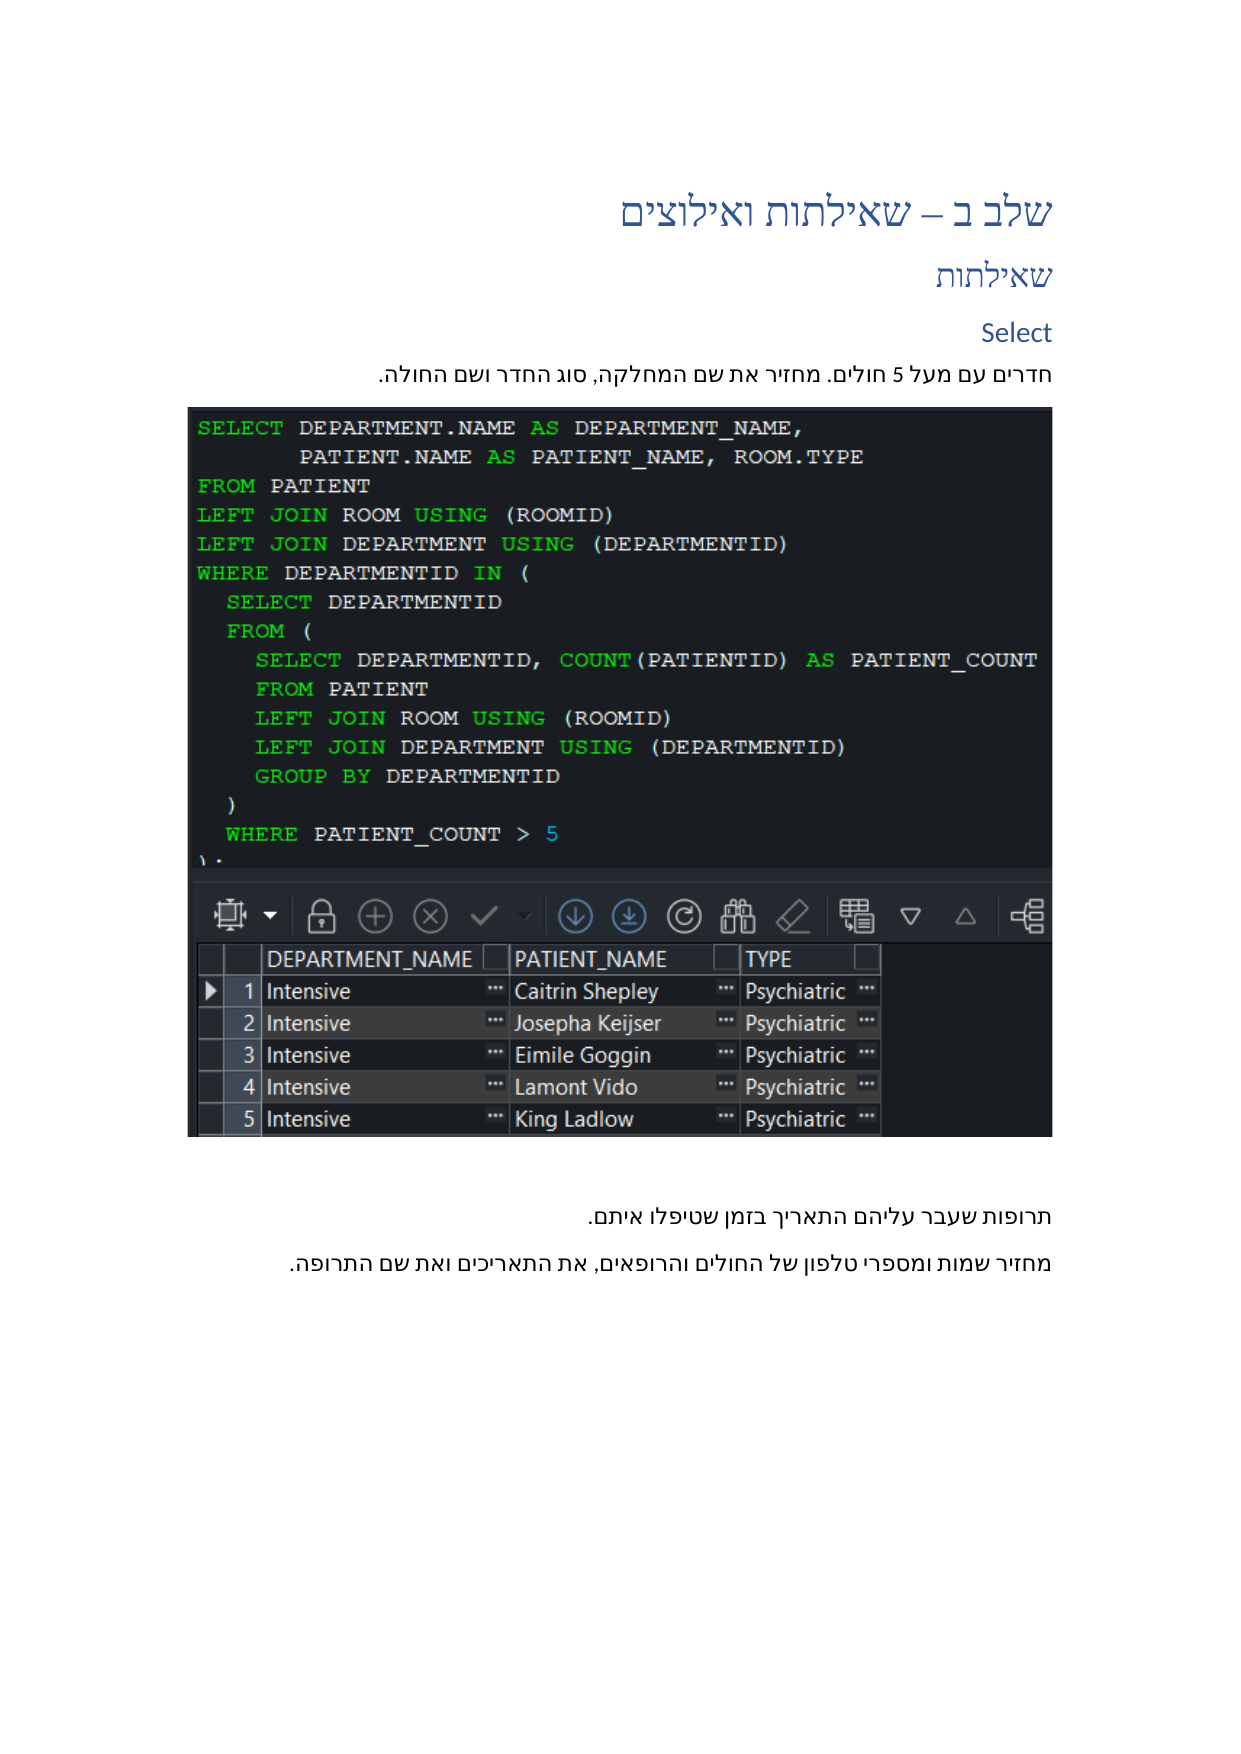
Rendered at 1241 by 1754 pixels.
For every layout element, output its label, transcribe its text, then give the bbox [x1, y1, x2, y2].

text תרופות שעבר עליהם התאריך בזמן שטיפלו איתם. [187, 1202, 1053, 1230]
subtitle Select [187, 314, 1053, 349]
picture [187, 407, 1053, 1137]
text חדרים עם מעל 5 חולים. מחזיר את שם המחלקה, סוג החדר ושם החולה. [187, 361, 1053, 389]
subtitle שאילתות [187, 256, 1053, 294]
subtitle שלב ב – שאילתות ואילוצים [187, 187, 1053, 235]
text מחזיר שמות ומספרי טלפון של החולים והרופאים, את התאריכים ואת שם התרופה. [187, 1249, 1053, 1277]
